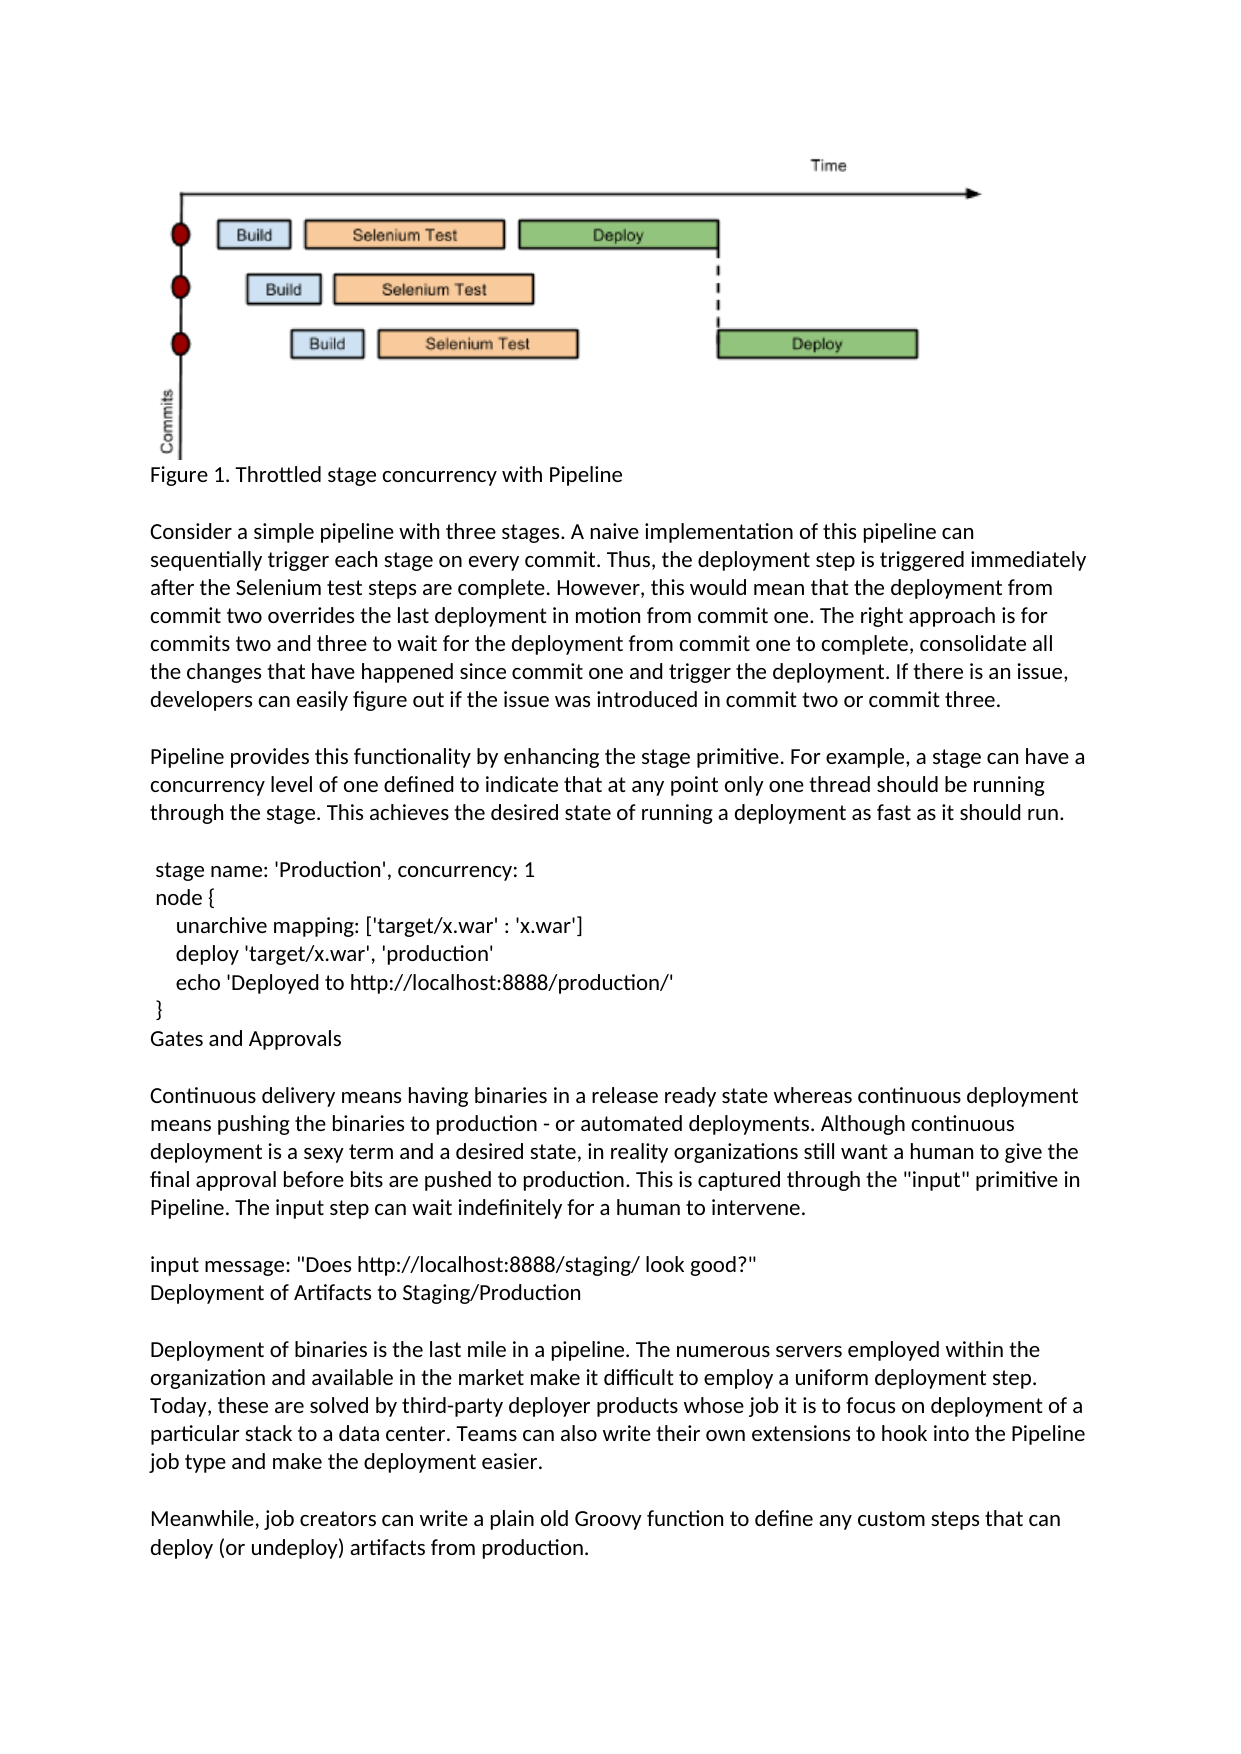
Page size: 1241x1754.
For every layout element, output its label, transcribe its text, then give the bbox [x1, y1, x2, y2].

text Gates and Approvals [150, 1024, 1090, 1052]
picture [150, 150, 1091, 460]
text Deployment of binaries is the last mile in a pipeline. The numerous servers employed within the organization and available in the market make it difficult to employ a uniform deployment step. Today, these are solved by third-party deployer products whose job it is to focus on deployment of a particular stack to a data center. Teams can also write their own extensions to hook into the Pipeline job type and make the deployment easier. [150, 1335, 1090, 1475]
text echo 'Deployed to http://localhost:8888/production/' [150, 968, 1090, 996]
text deploy 'target/x.war', 'production' [150, 939, 1090, 968]
text } [150, 996, 1090, 1024]
text Meanwhile, job creators can write a plain old Groovy function to define any custom steps that can deploy (or undeploy) artifacts from production. [150, 1504, 1090, 1561]
text Pipeline provides this functionality by enhancing the stage primitive. For example, a stage can have a concurrency level of one defined to indicate that at any point only one thread should be running through the stage. This achieves the desired state of running a deployment as fast as it should run. [150, 742, 1090, 826]
text Consider a simple pipeline with three stages. A naive implementation of this pipeline can sequentially trigger each stage on every commit. Thus, the deployment step is triggered immediately after the Selenium test steps are complete. However, this would mean that the deployment from commit two overrides the last deployment in motion from commit one. The right approach is for commits two and three to wait for the deployment from commit one to complete, consolidate all the changes that have happened since commit one and trigger the deployment. If there is an issue, developers can easily figure out if the issue was introduced in commit two or commit three. [150, 517, 1090, 713]
text Continuous delivery means having binaries in a release ready state whereas continuous deployment means pushing the binaries to production - or automated deployments. Although continuous deployment is a sexy term and a desired state, in reality organizations still want a human to give the final approval before bits are pushed to production. This is captured through the "input" primitive in Pipeline. The input step can wait indefinitely for a human to intervene. [150, 1081, 1090, 1221]
text Deployment of Artifacts to Staging/Production [150, 1278, 1090, 1306]
text unarchive mapping: ['target/x.war' : 'x.war'] [150, 912, 1090, 939]
text node { [150, 883, 1090, 912]
text stage name: 'Production', concurrency: 1 [150, 856, 1090, 883]
text Figure 1. Throttled stage concurrency with Pipeline [150, 460, 1090, 488]
text input message: "Does http://localhost:8888/staging/ look good?" [150, 1250, 1090, 1278]
